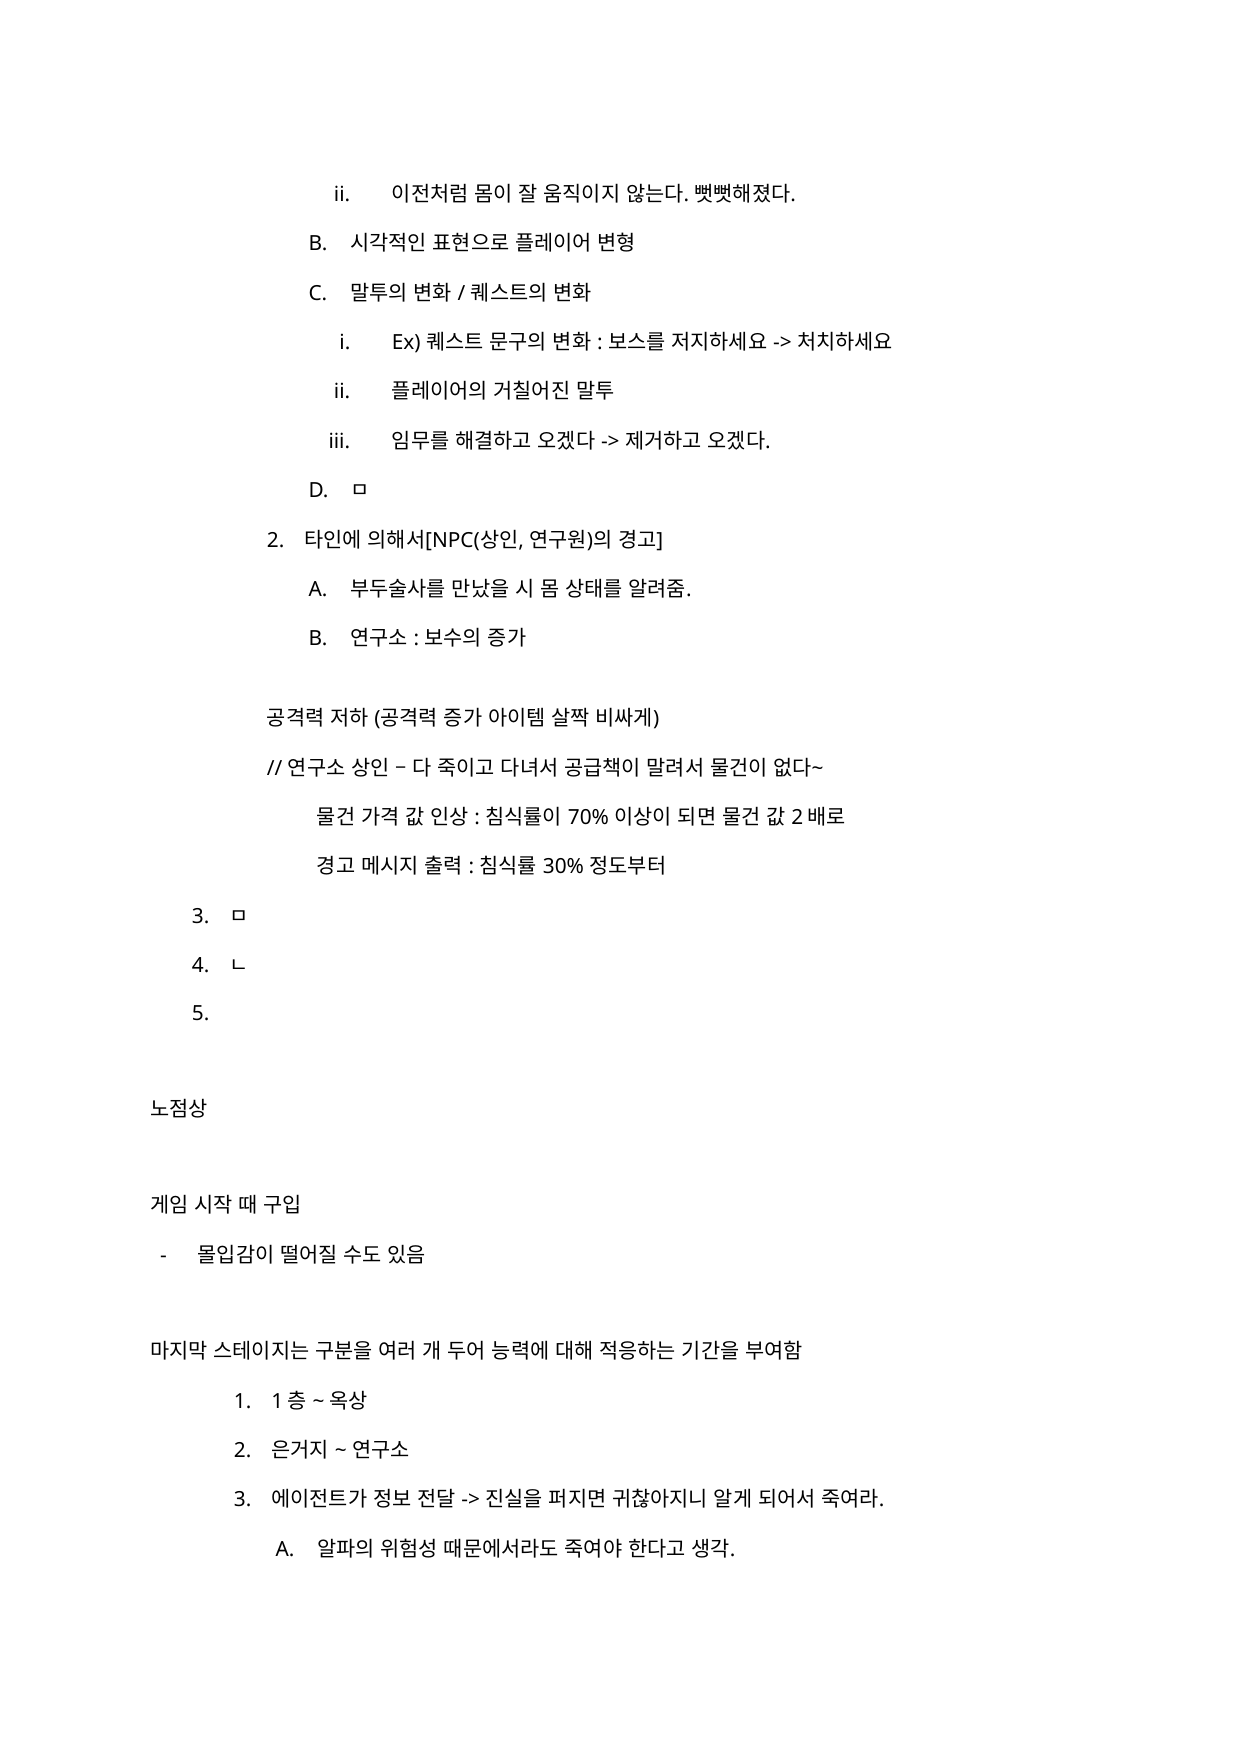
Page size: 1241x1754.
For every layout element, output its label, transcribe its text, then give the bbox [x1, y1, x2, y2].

list 알파의 위험성 때문에서라도 죽여야 한다고 생각. [275, 1532, 1090, 1562]
text 마지막 스테이지는 구분을 여러 개 두어 능력에 대해 적응하는 기간을 부여함 [150, 1335, 1090, 1365]
list 공격력 저하 (공격력 증가 아이템 살짝 비싸게) [267, 701, 1090, 732]
list 경고 메시지 출력 : 침식률 30% 정도부터 [267, 849, 1090, 880]
text 게임 시작 때 구입 [150, 1189, 1090, 1219]
list 은거지 ~ 연구소 [234, 1433, 1090, 1464]
list // 연구소 상인 – 다 죽이고 다녀서 공급책이 말려서 물건이 없다~ [267, 751, 1090, 781]
list 이전처럼 몸이 잘 움직이지 않는다. 뻣뻣해졌다. [350, 177, 1090, 207]
list ㅁ [308, 473, 1090, 504]
list 부두술사를 만났을 시 몸 상태를 알려줌. [308, 572, 1090, 602]
list 플레이어의 거칠어진 말투 [350, 375, 1090, 405]
list 타인에 의해서[NPC(상인, 연구원)의 경고] [267, 523, 1090, 553]
list 몰입감이 떨어질 수도 있음 [160, 1238, 1090, 1268]
list 물건 가격 값 인상 : 침식률이 70% 이상이 되면 물건 값 2배로 [267, 800, 1090, 830]
list 말투의 변화 / 퀘스트의 변화 [308, 276, 1090, 306]
list Ex) 퀘스트 문구의 변화 : 보스를 저지하세요 -> 처치하세요 [350, 325, 1090, 356]
list ㄴ [192, 948, 1090, 978]
list 임무를 해결하고 오겠다 -> 제거하고 오겠다. [350, 424, 1090, 454]
list 1층 ~ 옥상 [234, 1384, 1090, 1414]
list 에이전트가 정보 전달 -> 진실을 퍼지면 귀찮아지니 알게 되어서 죽여라. [234, 1483, 1090, 1513]
list 시각적인 표현으로 플레이어 변형 [308, 227, 1090, 257]
list 연구소 : 보수의 증가 [308, 622, 1090, 682]
list ㅁ [192, 899, 1090, 929]
text 노점상 [150, 1092, 1090, 1122]
